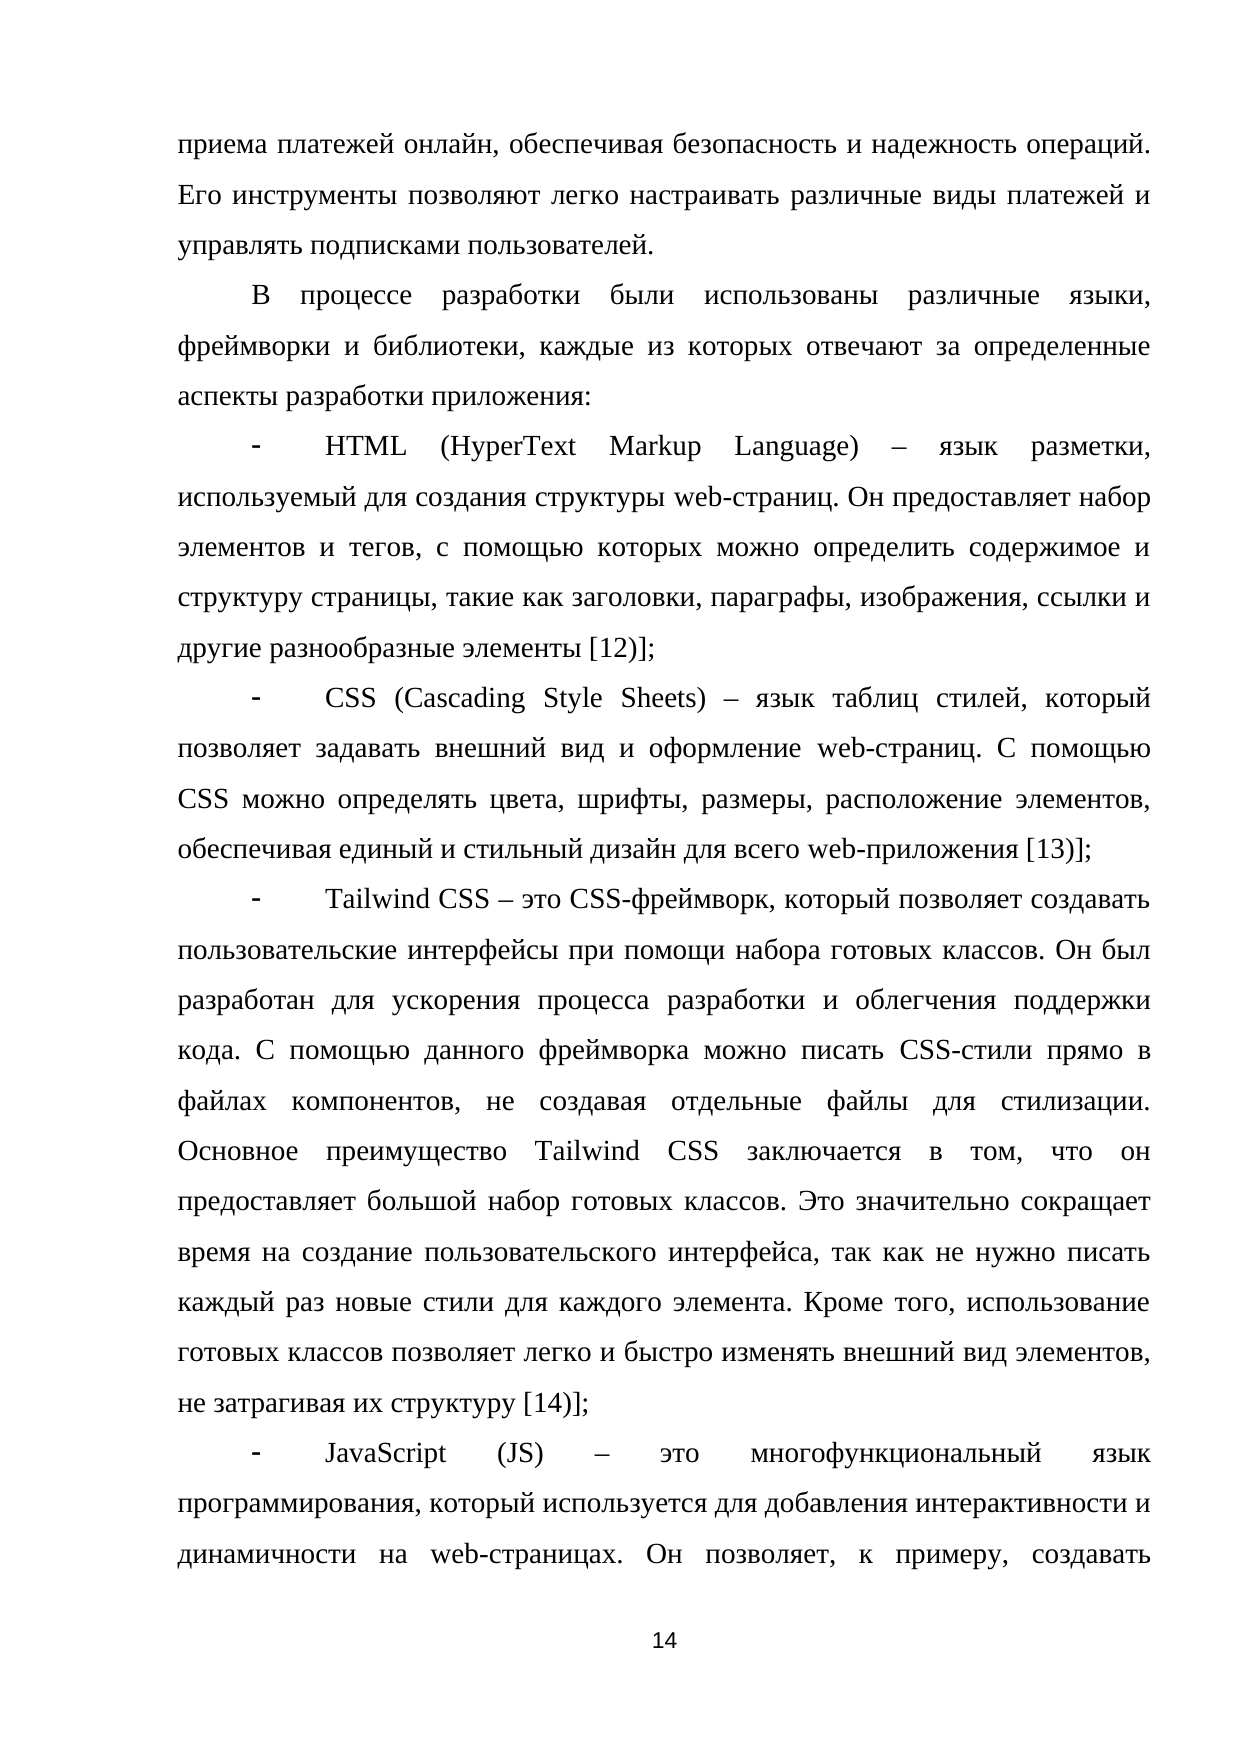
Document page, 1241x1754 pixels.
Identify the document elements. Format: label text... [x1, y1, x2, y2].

list CSS (Cascading Style Sheets) – язык таблиц стилей, который позволяет задавать внешний вид и оформление web-страниц. С помощью CSS можно определять цвета, шрифты, размеры, расположение элементов, обеспечивая единый и стильный дизайн для всего web-приложения [13)]; [177, 680, 1152, 865]
list HTML (HyperText Markup Language) – язык разметки, используемый для создания структуры web-страниц. Он предоставляет набор элементов и тегов, с помощью которых можно определить содержимое и структуру страницы, такие как заголовки, параграфы, изображения, ссылки и другие разнообразные элементы [12)]; [177, 428, 1152, 663]
text В процессе разработки были использованы различные языки, фреймворки и библиотеки, каждые из которых отвечают за определенные аспекты разработки приложения: [177, 277, 1152, 412]
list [177, 1435, 1152, 1569]
list Tailwind CSS – это CSS-фреймворк, который позволяет создавать пользовательские интерфейсы при помощи набора готовых классов. Он был разработан для ускорения процесса разработки и облегчения поддержки кода. С помощью данного фреймворка можно писать CSS-стили прямо в файлах компонентов, не создавая отдельные файлы для стилизации. Основное преимущество Tailwind CSS заключается в том, что он предоставляет большой набор готовых классов. Это значительно сокращает время на создание пользовательского интерфейса, так как не нужно писать каждый раз новые стили для каждого элемента. Кроме того, использование готовых классов позволяет легко и быстро изменять внешний вид элементов, не затрагивая их структуру [14]; [177, 881, 1152, 1418]
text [177, 127, 1152, 261]
